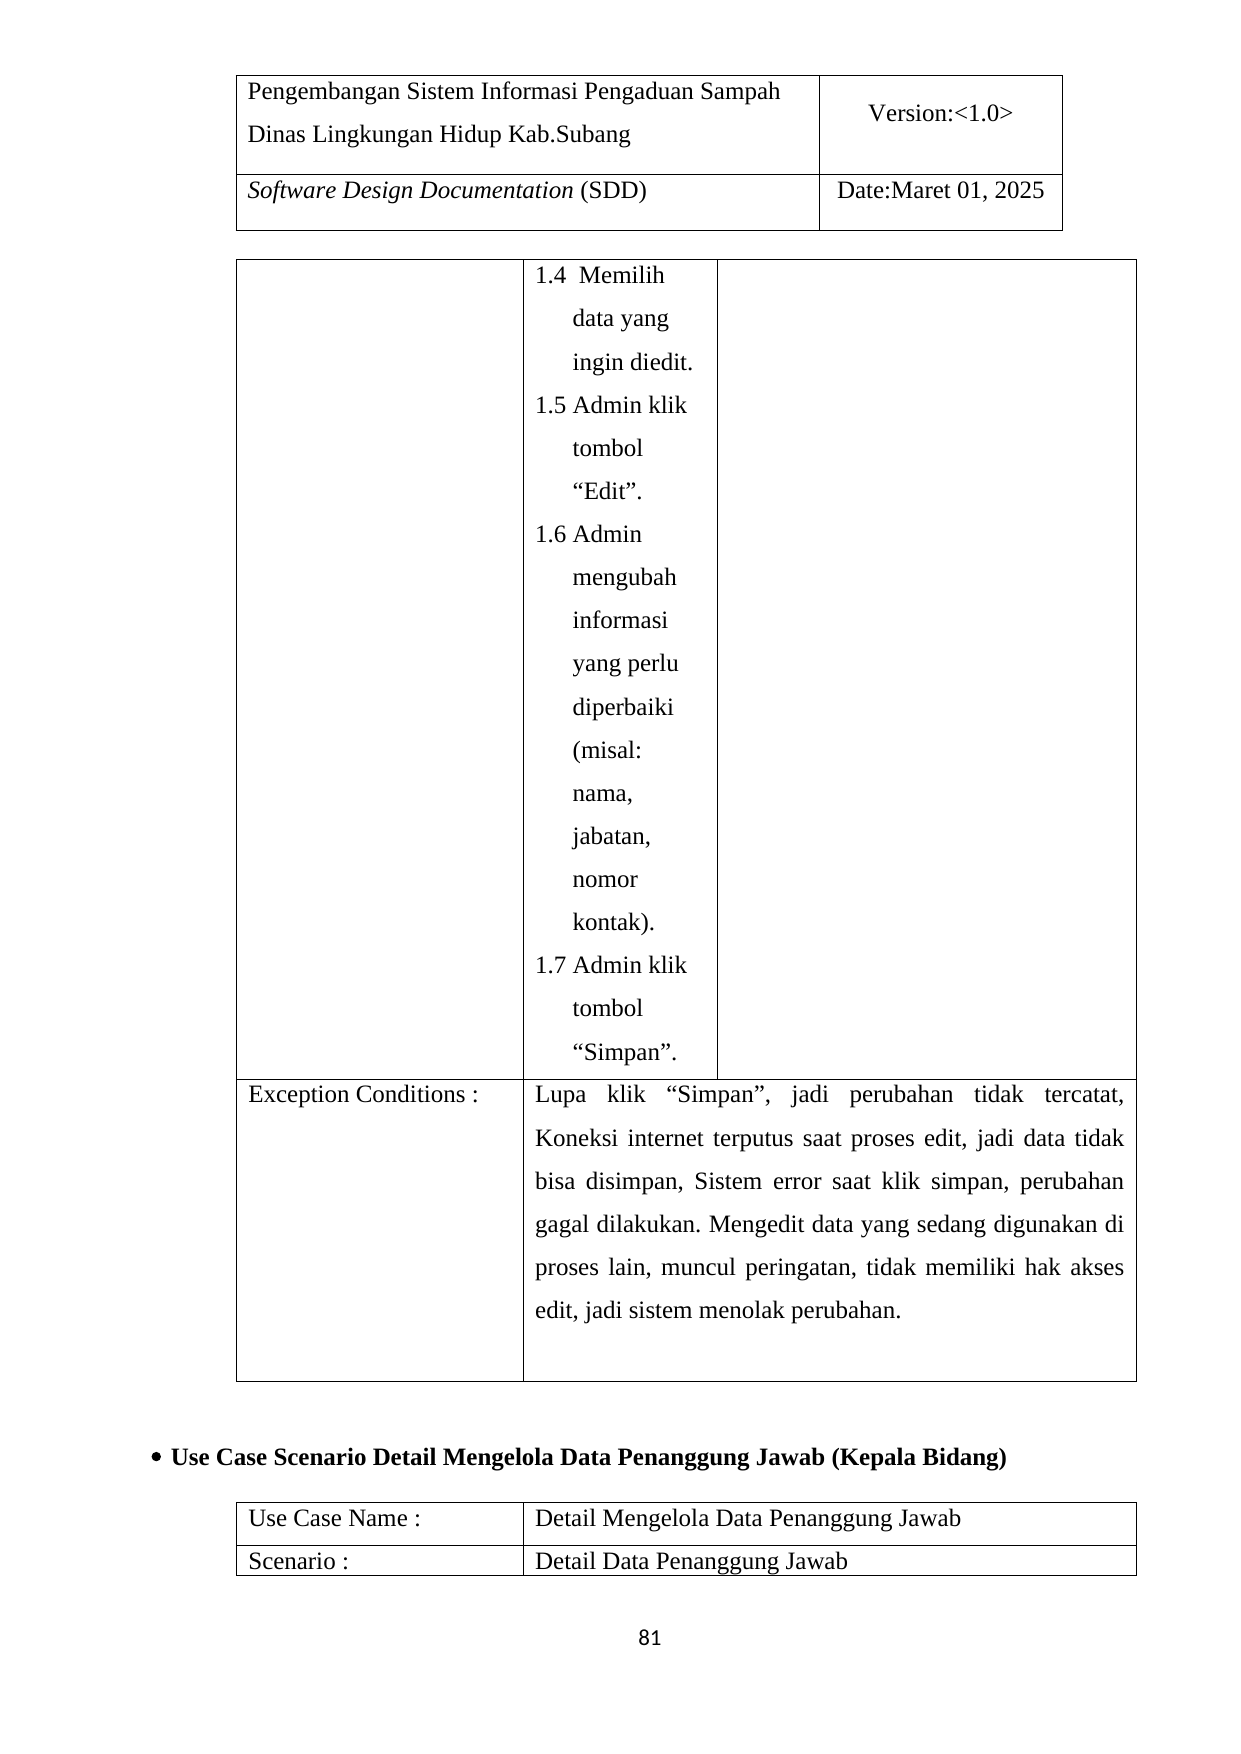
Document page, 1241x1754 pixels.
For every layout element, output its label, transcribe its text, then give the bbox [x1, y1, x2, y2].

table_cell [524, 260, 717, 1078]
table_cell Lupa klik “Simpan”, jadi perubahan tidak tercatat, Koneksi internet terputus saat proses edit, jadi data tidak bisa disimpan, Sistem error saat klik simpan, perubahan gagal dilakukan. Mengedit data yang sedang digunakan di proses lain, muncul peringatan, tidak memiliki hak akses edit, jadi sistem menolak perubahan. [524, 1080, 1136, 1381]
table_cell [237, 260, 523, 1078]
table_cell Exception Conditions : [237, 1080, 523, 1381]
table_header Use Case Name : [237, 1503, 523, 1545]
table_cell Scenario : [237, 1546, 523, 1574]
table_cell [524, 1546, 1136, 1574]
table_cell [718, 260, 1136, 1078]
table_header Detail Mengelola Data Penanggung Jawab [524, 1503, 1136, 1545]
list Use Case Scenario Detail Mengelola Data Penanggung Jawab (Kepala Bidang) [152, 1442, 1063, 1471]
